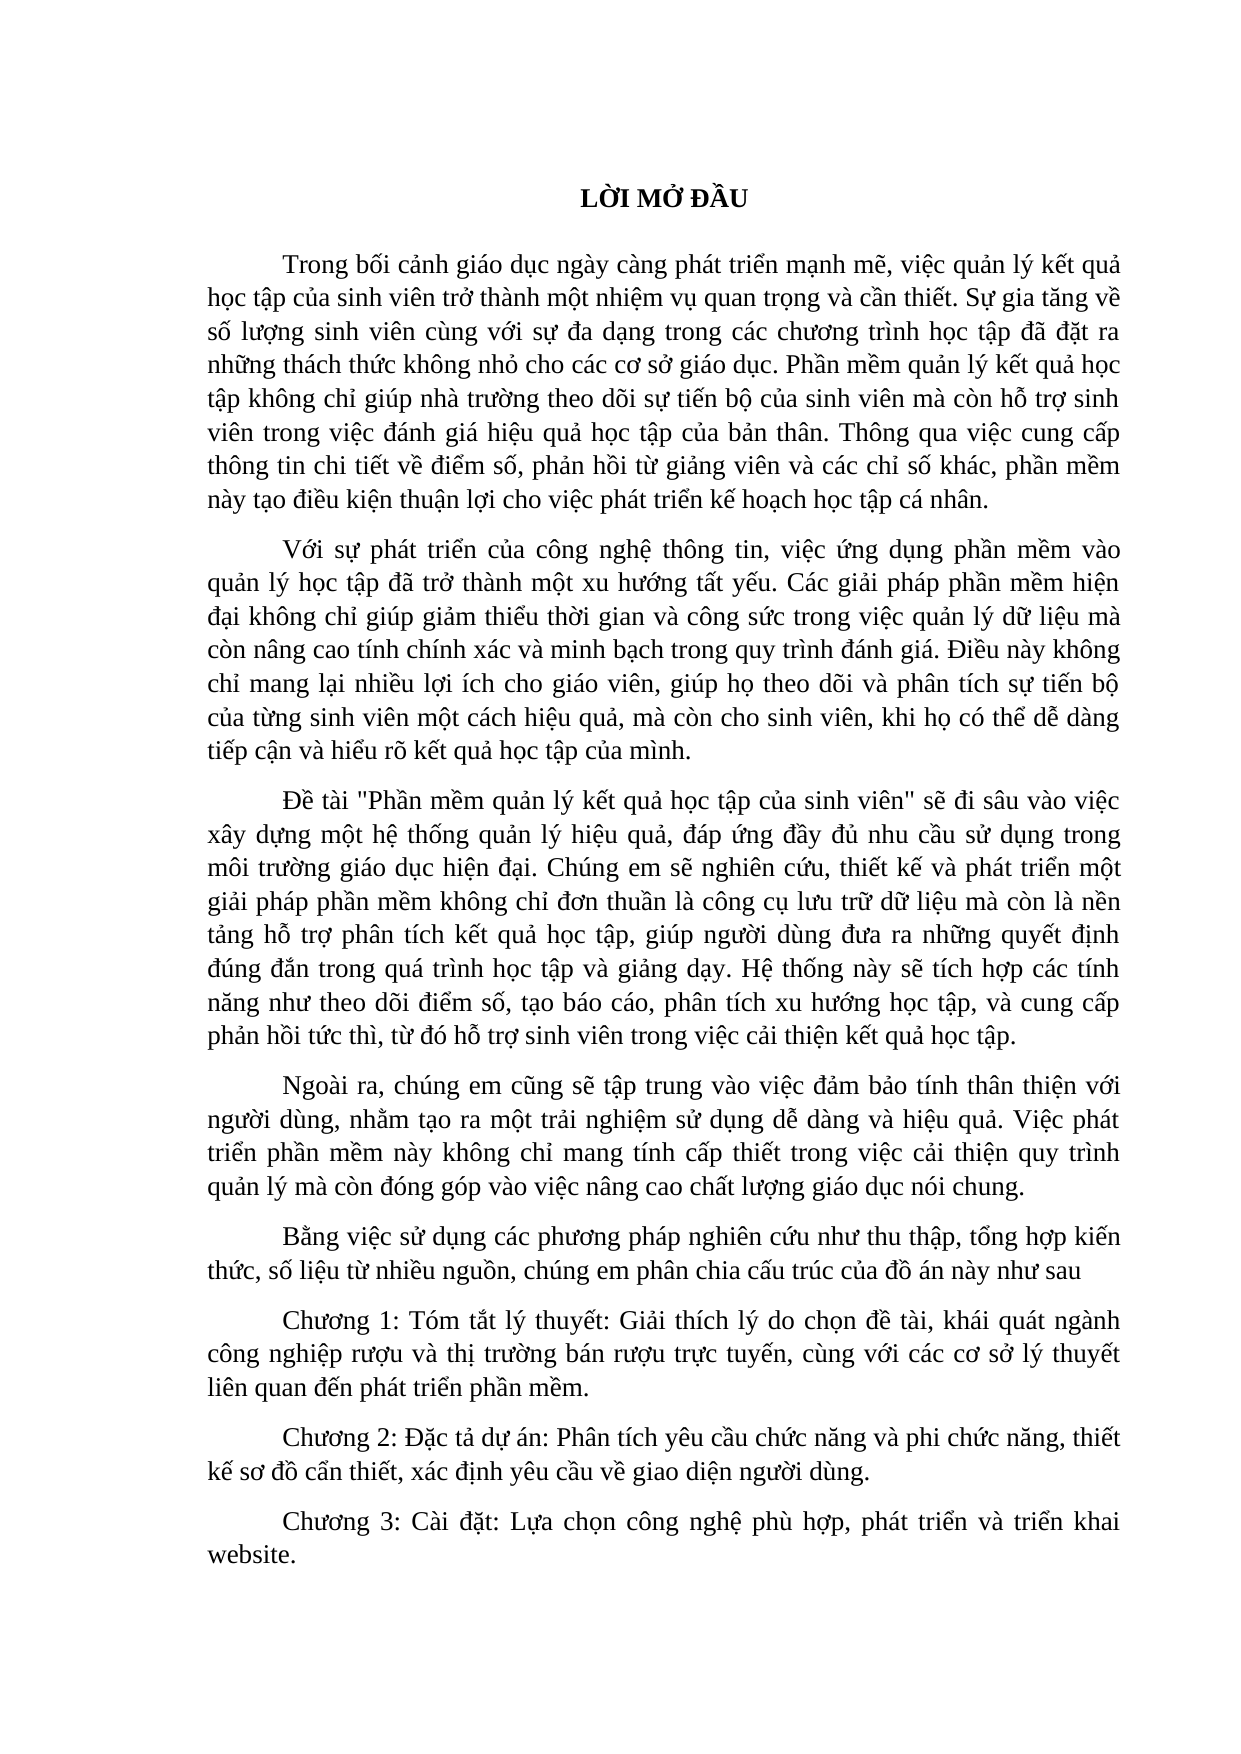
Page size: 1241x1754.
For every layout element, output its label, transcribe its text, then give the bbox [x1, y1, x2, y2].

text Chương 1: Tóm tắt lý thuyết: Giải thích lý do chọn đề tài, khái quát ngành công nghiệp rượu và thị trường bán rượu trực tuyến, cùng với các cơ sở lý thuyết liên quan đến phát triển phần mềm. [207, 1304, 1122, 1402]
text Chương 2: Đặc tả dự án: Phân tích yêu cầu chức năng và phi chức năng, thiết kế sơ đồ cẩn thiết, xác định yêu cầu về giao diện người dùng. [207, 1421, 1122, 1486]
text Trong bối cảnh giáo dục ngày càng phát triển mạnh mẽ, việc quản lý kết quả học tập của sinh viên trở thành một nhiệm vụ quan trọng và cần thiết. Sự gia tăng về số lượng sinh viên cùng với sự đa dạng trong các chương trình học tập đã đặt ra những thách thức không nhỏ cho các cơ sở giáo dục. Phần mềm quản lý kết quả học tập không chỉ giúp nhà trường theo dõi sự tiến bộ của sinh viên mà còn hỗ trợ sinh viên trong việc đánh giá hiệu quả học tập của bản thân. Thông qua việc cung cấp thông tin chi tiết về điểm số, phản hồi từ giảng viên và các chỉ số khác, phần mềm này tạo điều kiện thuận lợi cho việc phát triển kế hoạch học tập cá nhân. [207, 248, 1122, 514]
text Bằng việc sử dụng các phương pháp nghiên cứu như thu thập, tổng hợp kiến thức, số liệu từ nhiều nguồn, chúng em phân chia cấu trúc của đồ án này như sau [207, 1220, 1122, 1285]
subtitle LỜI MỞ ĐẦU [207, 182, 1122, 213]
text Ngoài ra, chúng em cũng sẽ tập trung vào việc đảm bảo tính thân thiện với người dùng, nhằm tạo ra một trải nghiệm sử dụng dễ dàng và hiệu quả. Việc phát triển phần mềm này không chỉ mang tính cấp thiết trong việc cải thiện quy trình quản lý mà còn đóng góp vào việc nâng cao chất lượng giáo dục nói chung. [207, 1069, 1122, 1201]
text Chương 3: Cài đặt: Lựa chọn công nghệ phù hợp, phát triển và triển khai website. [207, 1505, 1122, 1570]
text Đề tài "Phần mềm quản lý kết quả học tập của sinh viên" sẽ đi sâu vào việc xây dựng một hệ thống quản lý hiệu quả, đáp ứng đầy đủ nhu cầu sử dụng trong môi trường giáo dục hiện đại. Chúng em sẽ nghiên cứu, thiết kế và phát triển một giải pháp phần mềm không chỉ đơn thuần là công cụ lưu trữ dữ liệu mà còn là nền tảng hỗ trợ phân tích kết quả học tập, giúp người dùng đưa ra những quyết định đúng đắn trong quá trình học tập và giảng dạy. Hệ thống này sẽ tích hợp các tính năng như theo dõi điểm số, tạo báo cáo, phân tích xu hướng học tập, và cung cấp phản hồi tức thì, từ đó hỗ trợ sinh viên trong việc cải thiện kết quả học tập. [207, 784, 1122, 1050]
text Với sự phát triển của công nghệ thông tin, việc ứng dụng phần mềm vào quản lý học tập đã trở thành một xu hướng tất yếu. Các giải pháp phần mềm hiện đại không chỉ giúp giảm thiểu thời gian và công sức trong việc quản lý dữ liệu mà còn nâng cao tính chính xác và minh bạch trong quy trình đánh giá. Điều này không chỉ mang lại nhiều lợi ích cho giáo viên, giúp họ theo dõi và phân tích sự tiến bộ của từng sinh viên một cách hiệu quả, mà còn cho sinh viên, khi họ có thể dễ dàng tiếp cận và hiểu rõ kết quả học tập của mình. [207, 533, 1122, 765]
